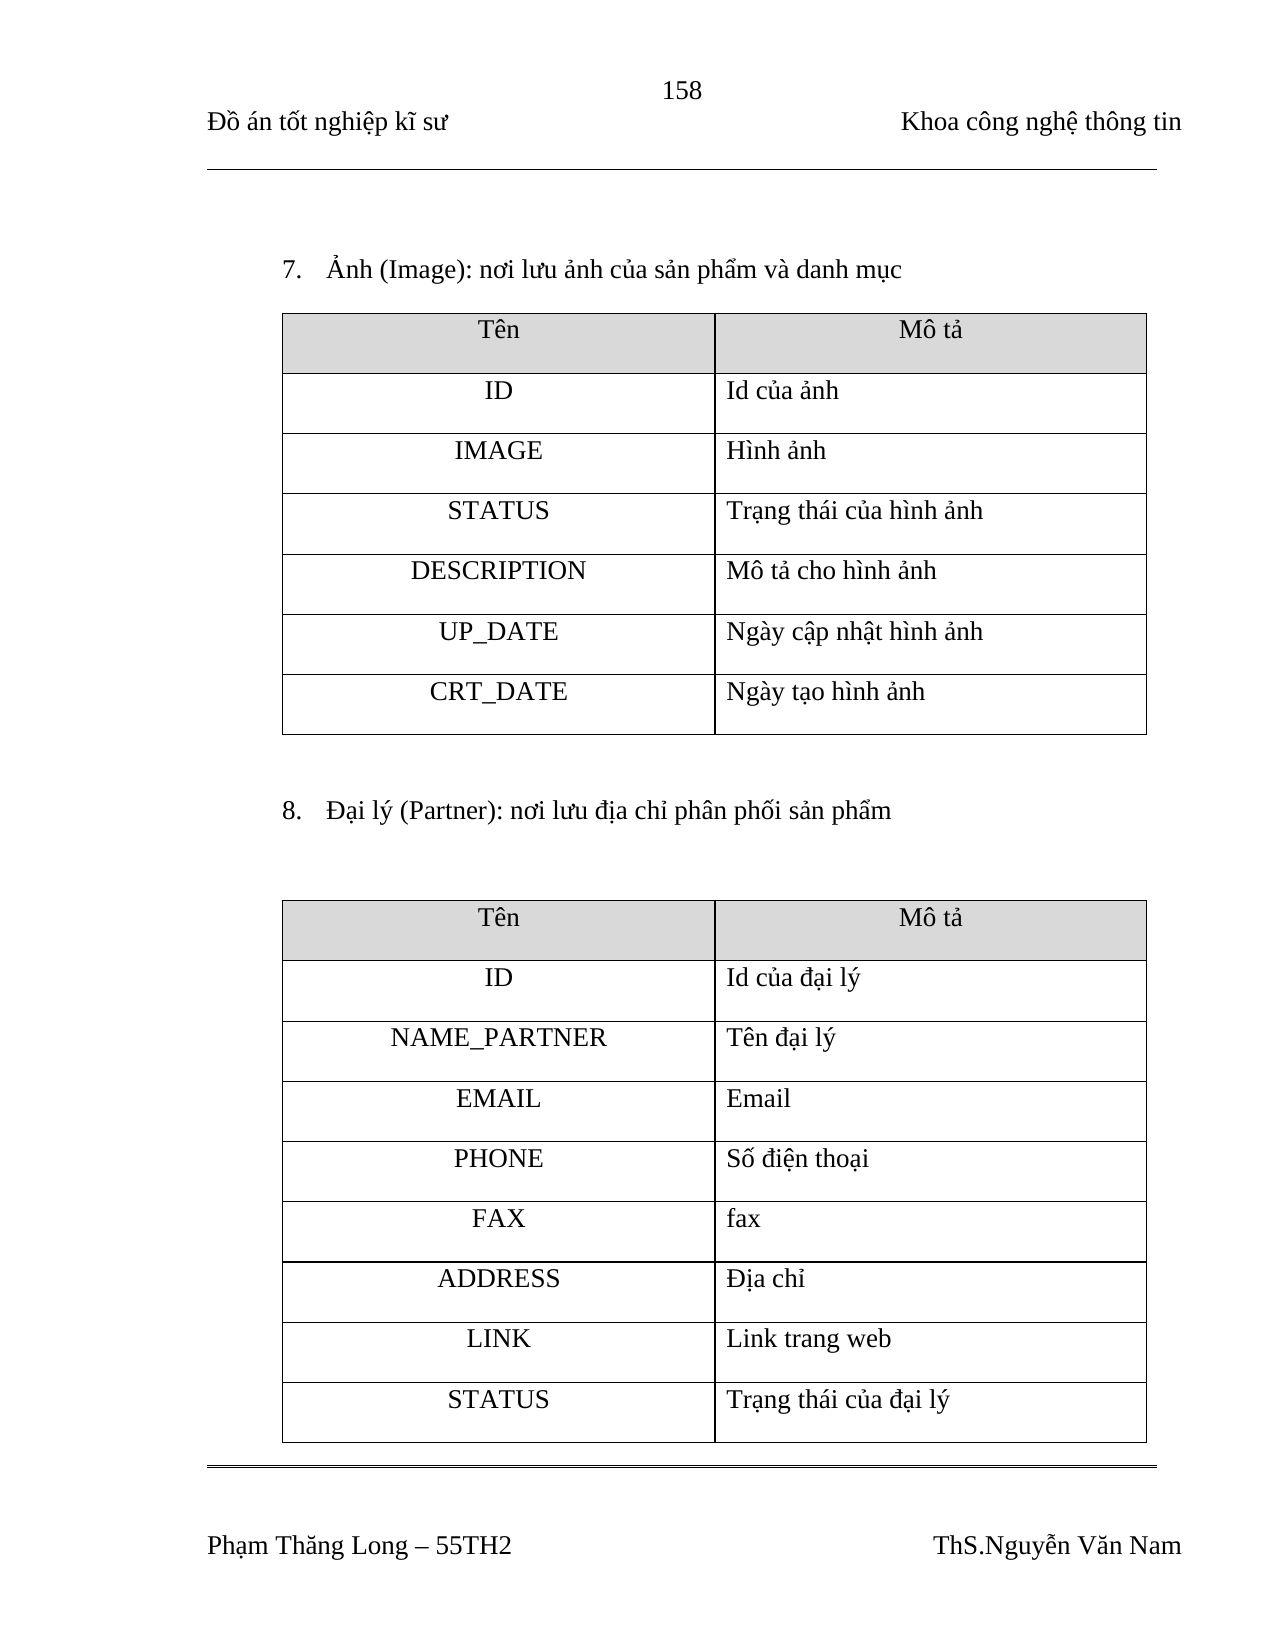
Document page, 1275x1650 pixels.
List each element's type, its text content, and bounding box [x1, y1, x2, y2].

table_header Tên [283, 901, 714, 960]
table_cell Hình ảnh [716, 434, 1146, 493]
table_cell EMAIL [283, 1082, 714, 1141]
table_cell fax [716, 1202, 1146, 1261]
table_cell UP_DATE [283, 615, 714, 674]
table_cell Số điện thoại [716, 1142, 1146, 1201]
table_cell Email [716, 1082, 1146, 1141]
table_header Tên [283, 314, 714, 373]
table_cell ID [283, 961, 714, 1021]
table_cell PHONE [283, 1142, 714, 1201]
table_cell STATUS [283, 494, 714, 553]
table_cell Địa chỉ [716, 1263, 1146, 1322]
table_cell Link trang web [716, 1323, 1146, 1382]
table_cell DESCRIPTION [283, 555, 714, 614]
table_cell Id của đại lý [716, 961, 1146, 1021]
table_cell Ngày cập nhật hình ảnh [716, 615, 1146, 674]
table_cell FAX [283, 1202, 714, 1261]
table_cell Id của ảnh [716, 374, 1146, 433]
table_cell CRT_DATE [283, 675, 714, 734]
table_cell ADDRESS [283, 1263, 714, 1322]
table_cell NAME_PARTNER [283, 1022, 714, 1081]
table_cell Ngày tạo hình ảnh [716, 675, 1146, 734]
table_cell STATUS [283, 1383, 714, 1442]
list Ảnh (Image): nơi lưu ảnh của sản phẩm và danh mục [282, 253, 1157, 284]
table_cell LINK [283, 1323, 714, 1382]
table_cell Trạng thái của hình ảnh [716, 494, 1146, 553]
table_header Mô tả [716, 314, 1146, 373]
table_cell ID [283, 374, 714, 433]
table_cell Mô tả cho hình ảnh [716, 555, 1146, 614]
table_cell Tên đại lý [716, 1022, 1146, 1081]
table_header Mô tả [716, 901, 1146, 960]
list Đại lý (Partner): nơi lưu địa chỉ phân phối sản phẩm [282, 794, 1157, 825]
table_cell Trạng thái của đại lý [716, 1383, 1146, 1442]
table_cell IMAGE [283, 434, 714, 493]
